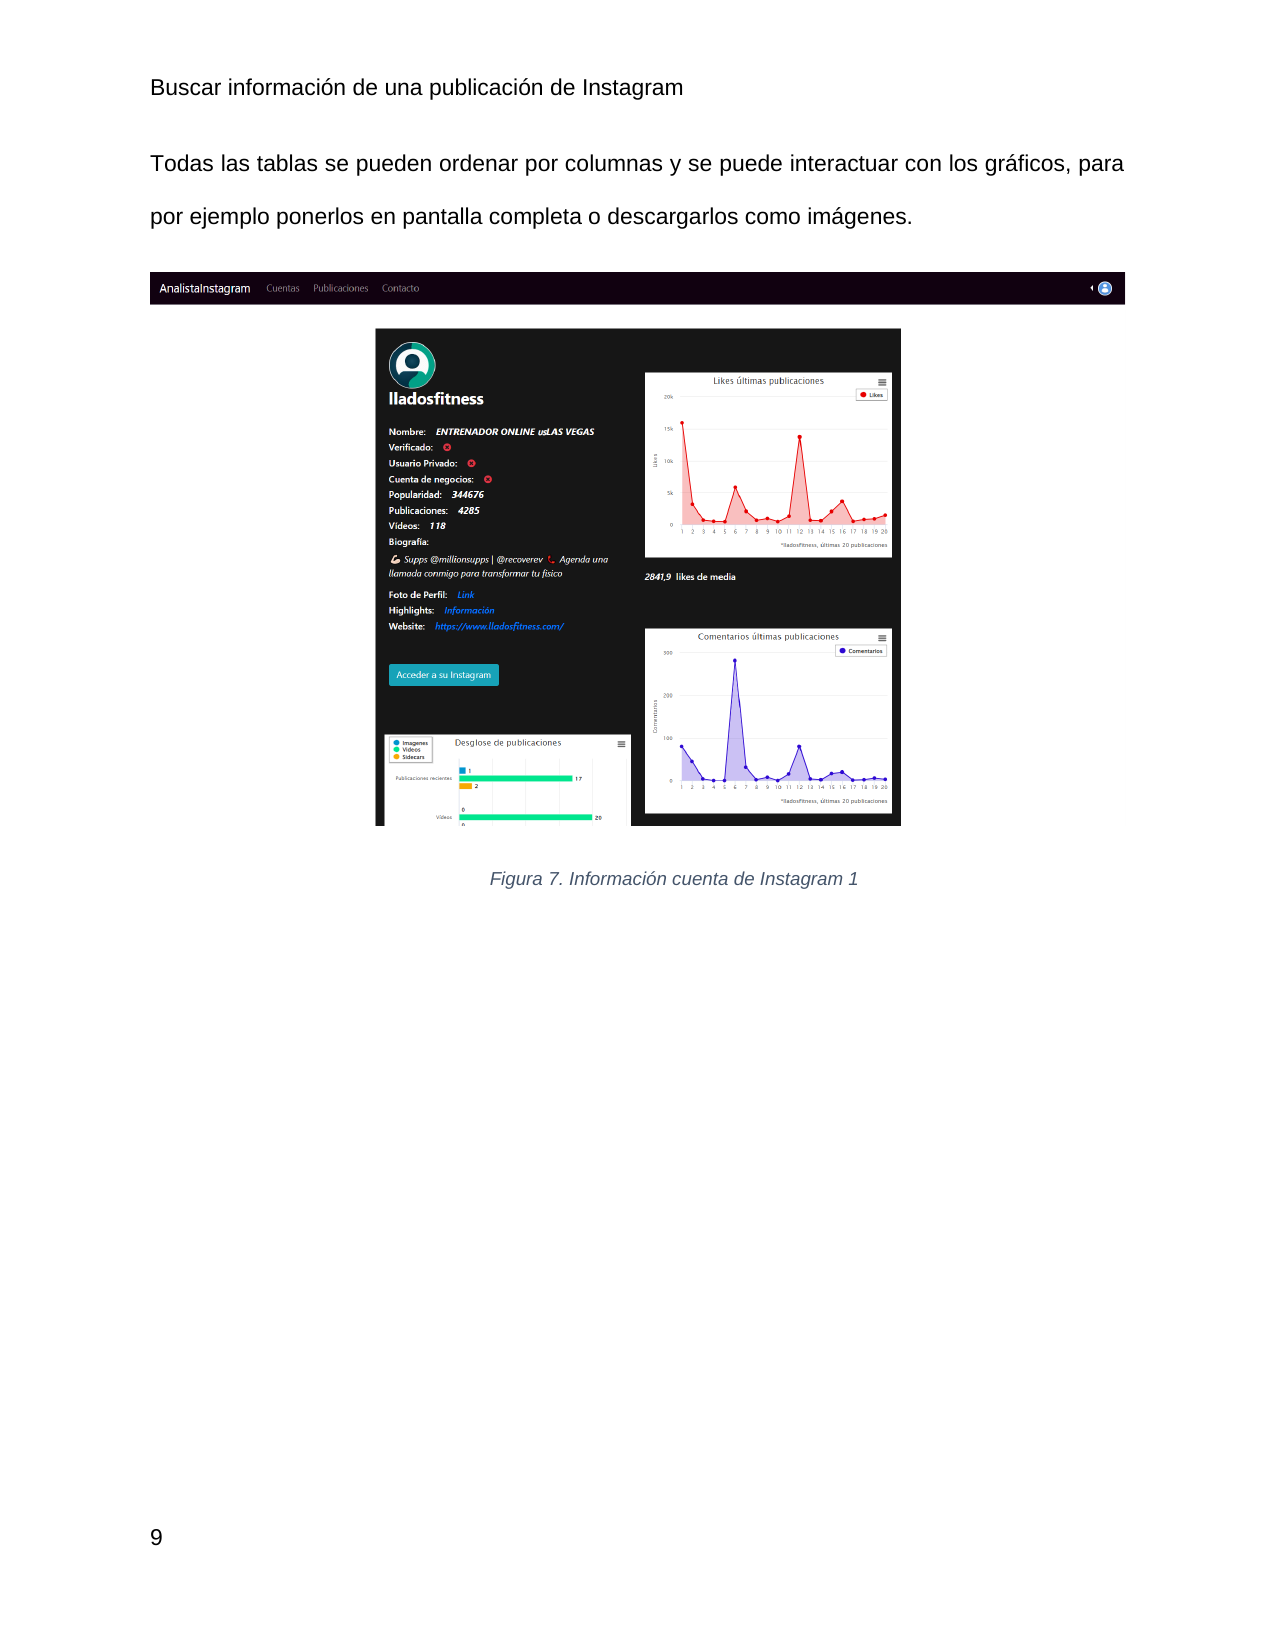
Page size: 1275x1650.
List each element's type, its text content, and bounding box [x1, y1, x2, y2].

picture [150, 272, 1126, 826]
text Todas las tablas se pueden ordenar por columnas y se puede interactuar con los gráficos, para por ejemplo ponerlos en pantalla completa o descargarlos como imágenes. [150, 150, 1125, 229]
